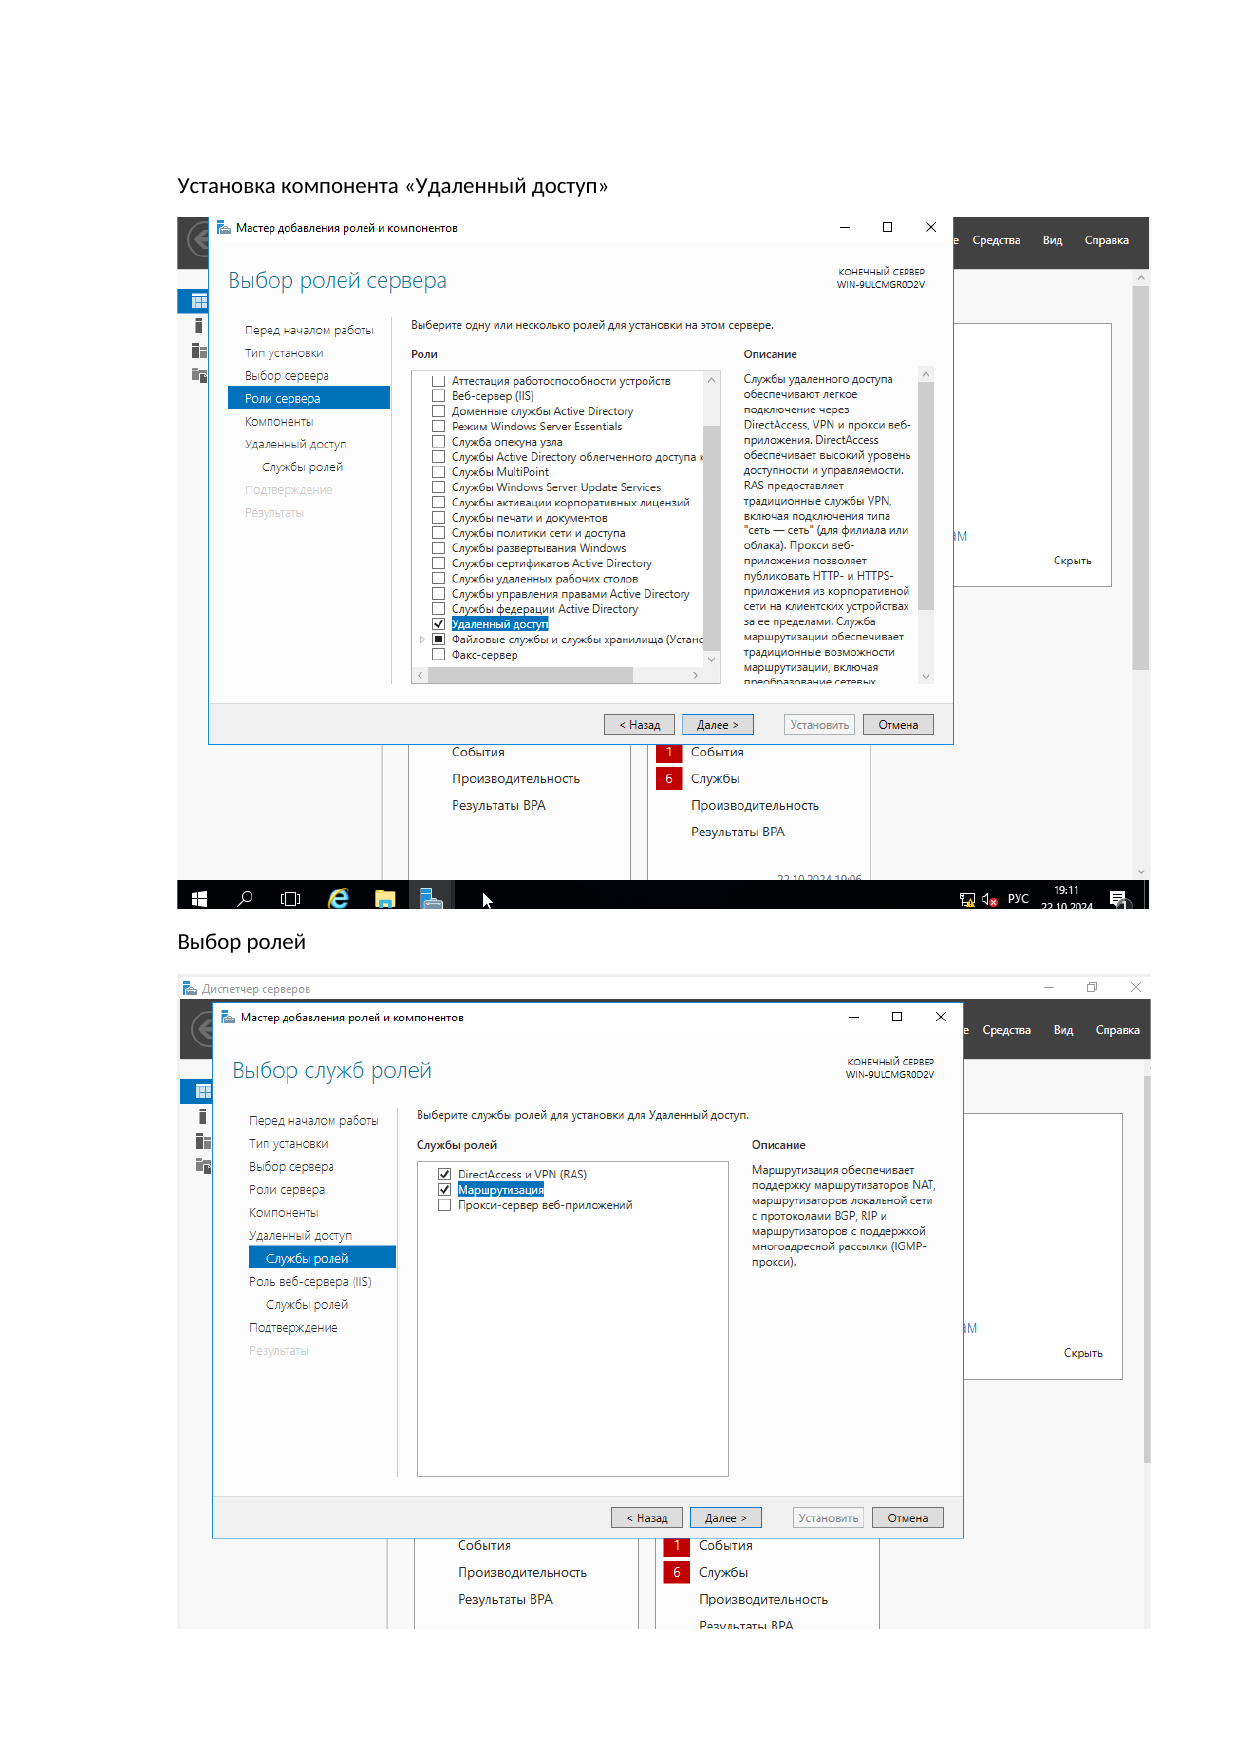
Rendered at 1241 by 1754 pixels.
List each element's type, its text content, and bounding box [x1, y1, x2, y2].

text Выбор ролей [177, 927, 1152, 955]
picture [177, 217, 1151, 909]
text Установка компонента «Удаленный доступ» [177, 171, 1152, 199]
picture [177, 974, 1151, 1629]
